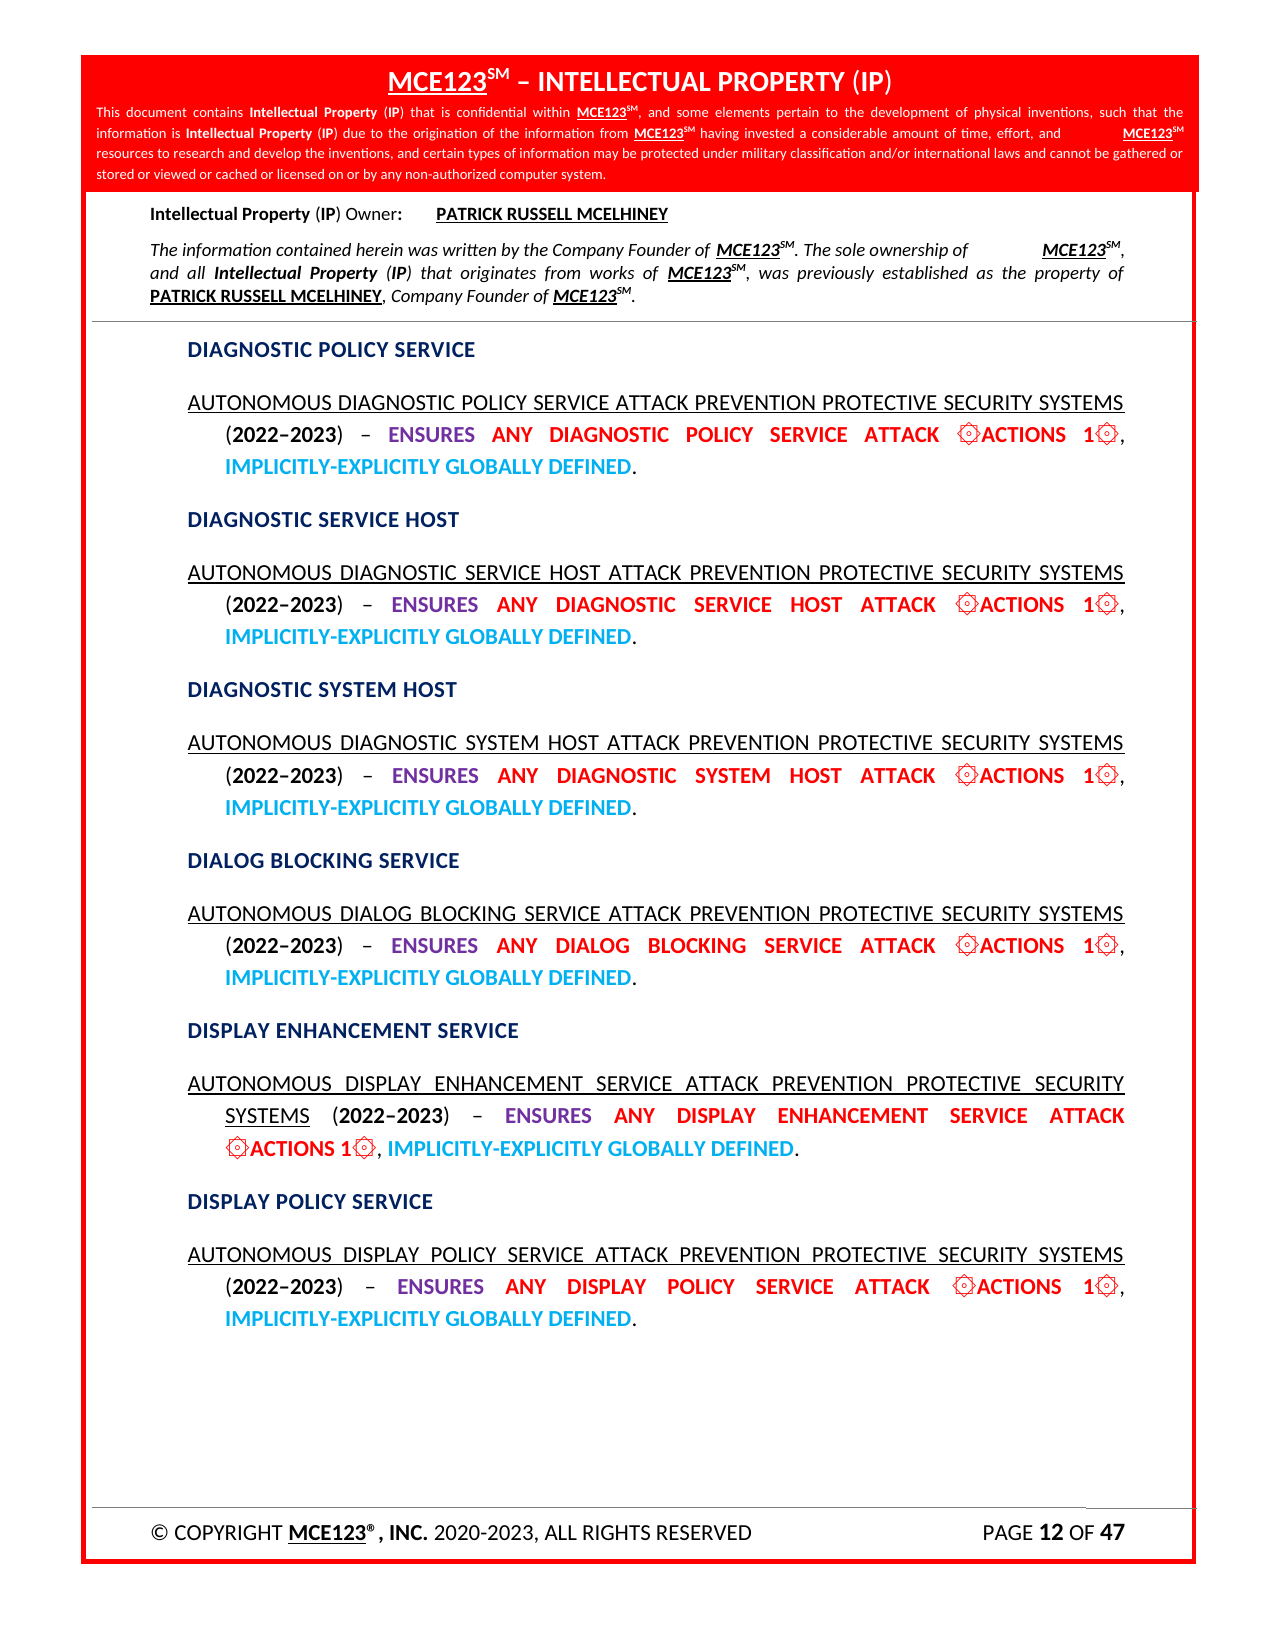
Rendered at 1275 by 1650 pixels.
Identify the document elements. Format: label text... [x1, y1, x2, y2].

text DIAGNOSTIC POLICY SERVICE [187, 335, 1125, 363]
text DISPLAY POLICY SERVICE [187, 1187, 1125, 1215]
text AUTONOMOUS DISPLAY ENHANCEMENT SERVICE ATTACK PREVENTION PROTECTIVE SECURITY SYSTEMS (2022–2023) – ENSURES ANY DISPLAY ENHANCEMENT SERVICE ATTACK ۞ACTIONS 1۞, IMPLICITLY-EXPLICITLY GLOBALLY DEFINED. [187, 1069, 1125, 1093]
text AUTONOMOUS DISPLAY POLICY SERVICE ATTACK PREVENTION PROTECTIVE SECURITY SYSTEMS (2022–2023) – ENSURES ANY DISPLAY POLICY SERVICE ATTACK ۞ACTIONS 1۞, IMPLICITLY-EXPLICITLY GLOBALLY DEFINED. [187, 1240, 1125, 1264]
text AUTONOMOUS DISPLAY POLICY SERVICE ATTACK PREVENTION PROTECTIVE SECURITY SYSTEMS (2022–2023) – ENSURES ANY DISPLAY POLICY SERVICE ATTACK ۞ACTIONS 1۞, IMPLICITLY-EXPLICITLY GLOBALLY DEFINED. [187, 1265, 1125, 1332]
text AUTONOMOUS DIALOG BLOCKING SERVICE ATTACK PREVENTION PROTECTIVE SECURITY SYSTEMS (2022–2023) – ENSURES ANY DIALOG BLOCKING SERVICE ATTACK ۞ACTIONS 1۞, IMPLICITLY-EXPLICITLY GLOBALLY DEFINED. [187, 899, 1125, 923]
text AUTONOMOUS DIALOG BLOCKING SERVICE ATTACK PREVENTION PROTECTIVE SECURITY SYSTEMS (2022–2023) – ENSURES ANY DIALOG BLOCKING SERVICE ATTACK ۞ACTIONS 1۞, IMPLICITLY-EXPLICITLY GLOBALLY DEFINED. [187, 924, 1125, 991]
text DIAGNOSTIC SERVICE HOST [187, 505, 1125, 533]
text AUTONOMOUS DIAGNOSTIC POLICY SERVICE ATTACK PREVENTION PROTECTIVE SECURITY SYSTEMS (2022–2023) – ENSURES ANY DIAGNOSTIC POLICY SERVICE ATTACK ۞ACTIONS 1۞, IMPLICITLY-EXPLICITLY GLOBALLY DEFINED. [187, 413, 1125, 480]
text AUTONOMOUS DIAGNOSTIC SYSTEM HOST ATTACK PREVENTION PROTECTIVE SECURITY SYSTEMS (2022–2023) – ENSURES ANY DIAGNOSTIC SYSTEM HOST ATTACK ۞ACTIONS 1۞, IMPLICITLY-EXPLICITLY GLOBALLY DEFINED. [187, 728, 1125, 753]
text DIALOG BLOCKING SERVICE [187, 846, 1125, 874]
text DISPLAY ENHANCEMENT SERVICE [187, 1016, 1125, 1044]
text AUTONOMOUS DIAGNOSTIC SERVICE HOST ATTACK PREVENTION PROTECTIVE SECURITY SYSTEMS (2022–2023) – ENSURES ANY DIAGNOSTIC SERVICE HOST ATTACK ۞ACTIONS 1۞, IMPLICITLY-EXPLICITLY GLOBALLY DEFINED. [187, 583, 1125, 651]
text AUTONOMOUS DIAGNOSTIC SYSTEM HOST ATTACK PREVENTION PROTECTIVE SECURITY SYSTEMS (2022–2023) – ENSURES ANY DIAGNOSTIC SYSTEM HOST ATTACK ۞ACTIONS 1۞, IMPLICITLY-EXPLICITLY GLOBALLY DEFINED. [187, 754, 1125, 821]
text AUTONOMOUS DIAGNOSTIC SERVICE HOST ATTACK PREVENTION PROTECTIVE SECURITY SYSTEMS (2022–2023) – ENSURES ANY DIAGNOSTIC SERVICE HOST ATTACK ۞ACTIONS 1۞, IMPLICITLY-EXPLICITLY GLOBALLY DEFINED. [187, 558, 1125, 582]
text DIAGNOSTIC SYSTEM HOST [187, 676, 1125, 703]
text AUTONOMOUS DIAGNOSTIC POLICY SERVICE ATTACK PREVENTION PROTECTIVE SECURITY SYSTEMS (2022–2023) – ENSURES ANY DIAGNOSTIC POLICY SERVICE ATTACK ۞ACTIONS 1۞, IMPLICITLY-EXPLICITLY GLOBALLY DEFINED. [187, 388, 1125, 412]
text AUTONOMOUS DISPLAY ENHANCEMENT SERVICE ATTACK PREVENTION PROTECTIVE SECURITY SYSTEMS (2022–2023) – ENSURES ANY DISPLAY ENHANCEMENT SERVICE ATTACK ۞ACTIONS 1۞, IMPLICITLY-EXPLICITLY GLOBALLY DEFINED. [187, 1094, 1125, 1162]
